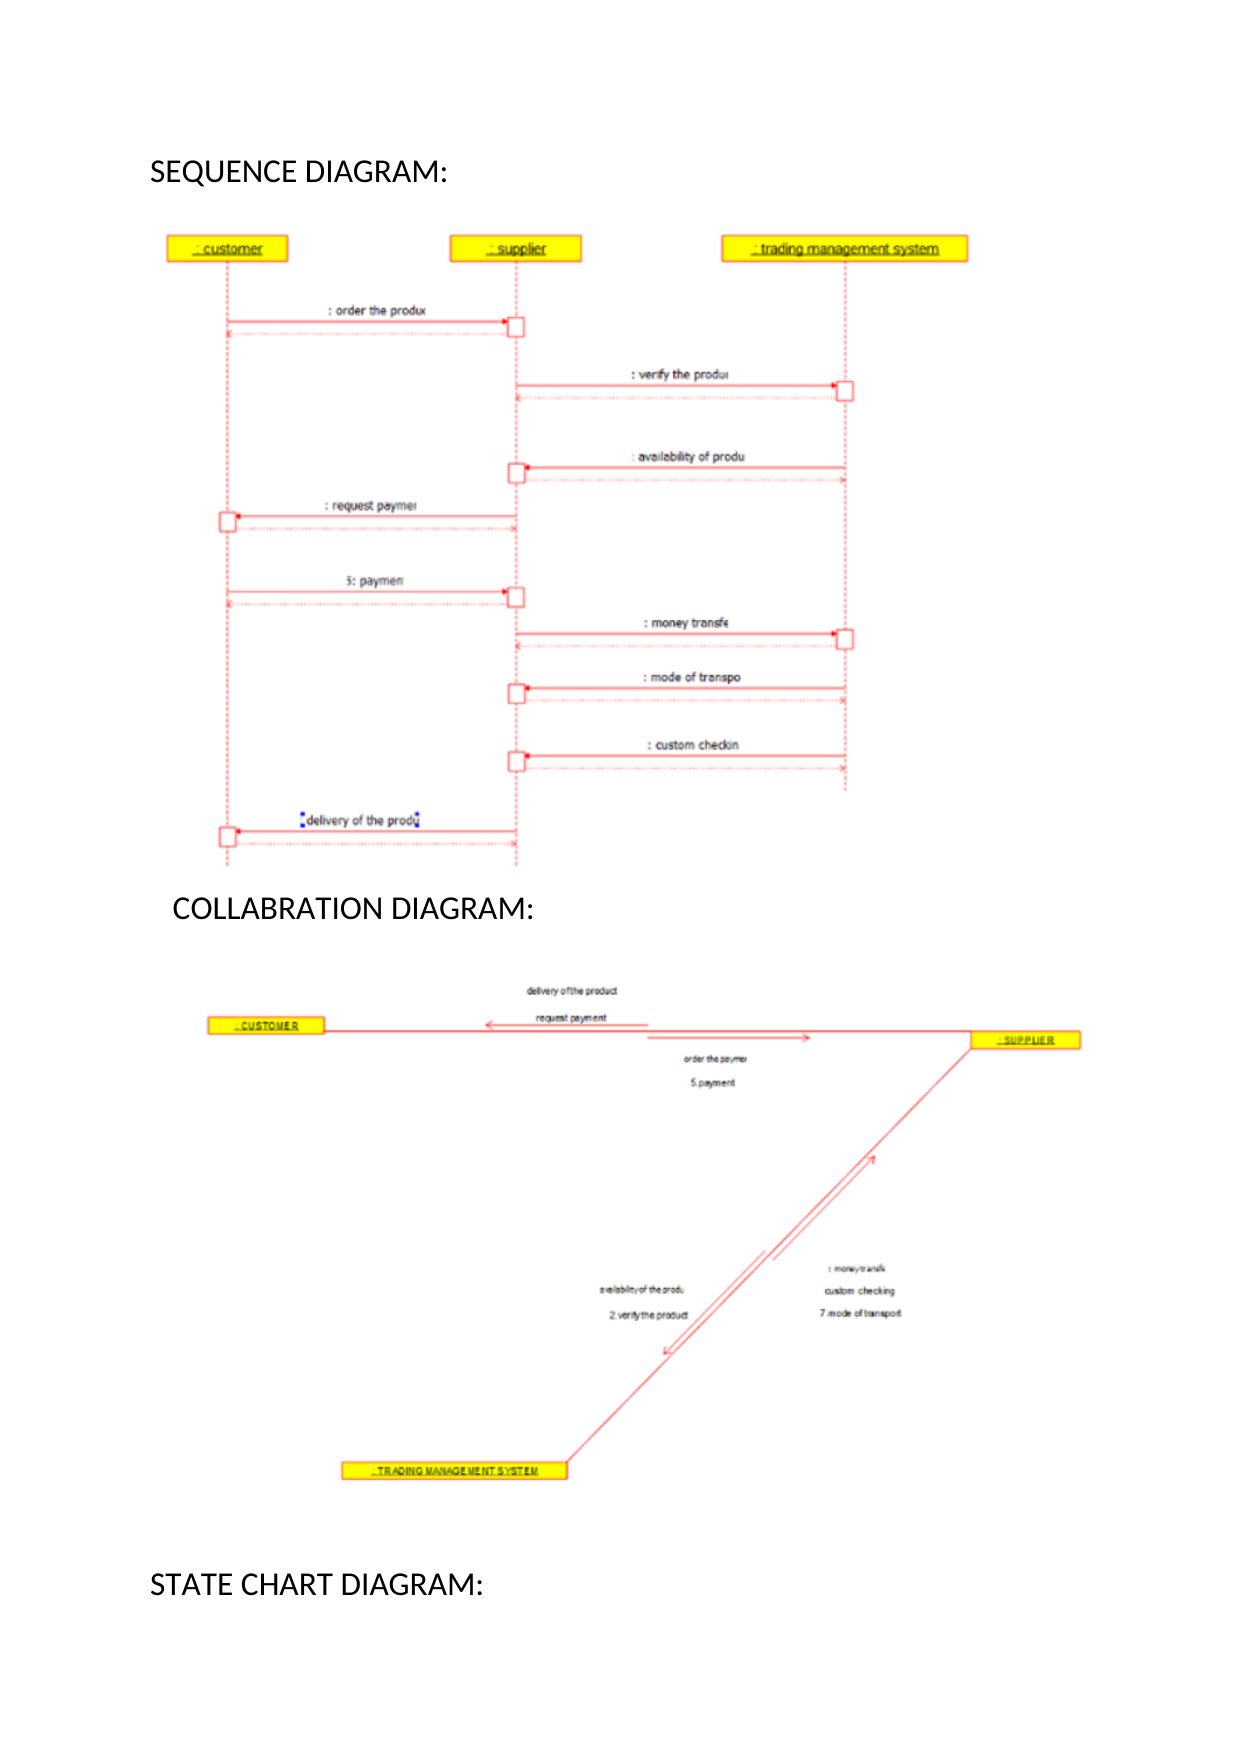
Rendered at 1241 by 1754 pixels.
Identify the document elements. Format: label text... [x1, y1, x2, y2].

picture [150, 977, 1091, 1545]
text COLLABRATION DIAGRAM: [150, 887, 1090, 928]
picture [150, 192, 980, 868]
text STATE CHART DIAGRAM: [150, 1563, 1090, 1604]
